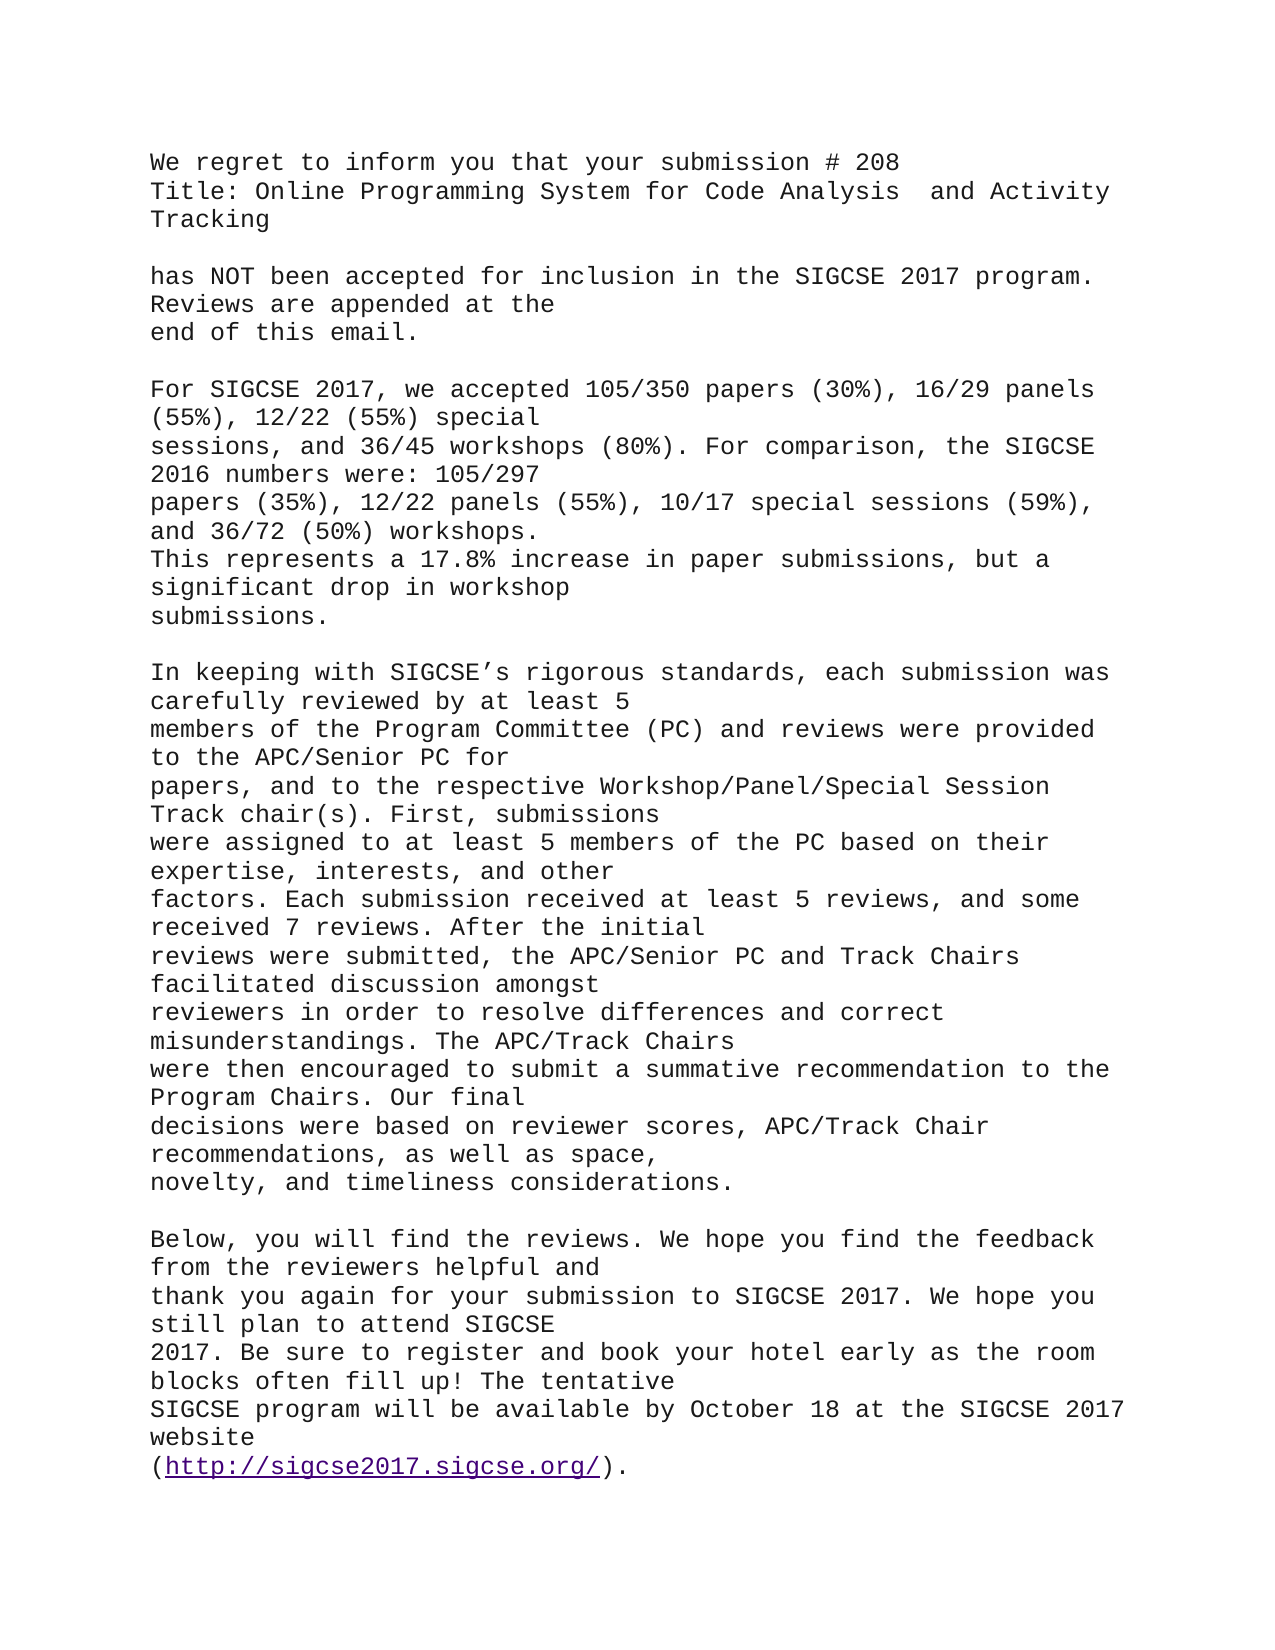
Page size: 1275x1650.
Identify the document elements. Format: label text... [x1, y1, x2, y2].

text were then encouraged to submit a summative recommendation to the Program Chairs. Our final [150, 1057, 1125, 1113]
text 2017. Be sure to register and book your hotel early as the room blocks often fill up! The tentative [150, 1340, 1125, 1397]
text papers (35%), 12/22 panels (55%), 10/17 special sessions (59%), and 36/72 (50%) workshops. [150, 490, 1125, 547]
text were assigned to at least 5 members of the PC based on their expertise, interests, and other [150, 830, 1125, 887]
text members of the Program Committee (PC) and reviews were provided to the APC/Senior PC for [150, 717, 1125, 773]
text papers, and to the respective Workshop/Panel/Special Session Track chair(s). First, submissions [150, 773, 1125, 830]
text sessions, and 36/45 workshops (80%). For comparison, the SIGCSE 2016 numbers were: 105/297 [150, 433, 1125, 490]
text novelty, and timeliness considerations. [150, 1170, 1125, 1198]
text thank you again for your submission to SIGCSE 2017. We hope you still plan to attend SIGCSE [150, 1283, 1125, 1340]
text (http://sigcse2017.sigcse.org/). [150, 1453, 1125, 1482]
text has NOT been accepted for inclusion in the SIGCSE 2017 program. Reviews are appended at the [150, 263, 1125, 320]
text reviews were submitted, the APC/Senior PC and Track Chairs facilitated discussion amongst [150, 943, 1125, 1000]
text submissions. [150, 603, 1125, 632]
text This represents a 17.8% increase in paper submissions, but a significant drop in workshop [150, 547, 1125, 603]
text For SIGCSE 2017, we accepted 105/350 papers (30%), 16/29 panels (55%), 12/22 (55%) special [150, 377, 1125, 433]
text Title: Online Programming System for Code Analysis and Activity Tracking [150, 178, 1125, 235]
text In keeping with SIGCSE’s rigorous standards, each submission was carefully reviewed by at least 5 [150, 660, 1125, 717]
text SIGCSE program will be available by October 18 at the SIGCSE 2017 website [150, 1397, 1125, 1453]
text end of this email. [150, 320, 1125, 348]
text factors. Each submission received at least 5 reviews, and some received 7 reviews. After the initial [150, 887, 1125, 943]
text Below, you will find the reviews. We hope you find the feedback from the reviewers helpful and [150, 1227, 1125, 1283]
text reviewers in order to resolve differences and correct misunderstandings. The APC/Track Chairs [150, 1000, 1125, 1057]
text We regret to inform you that your submission # 208 [150, 150, 1125, 178]
text decisions were based on reviewer scores, APC/Track Chair recommendations, as well as space, [150, 1113, 1125, 1170]
